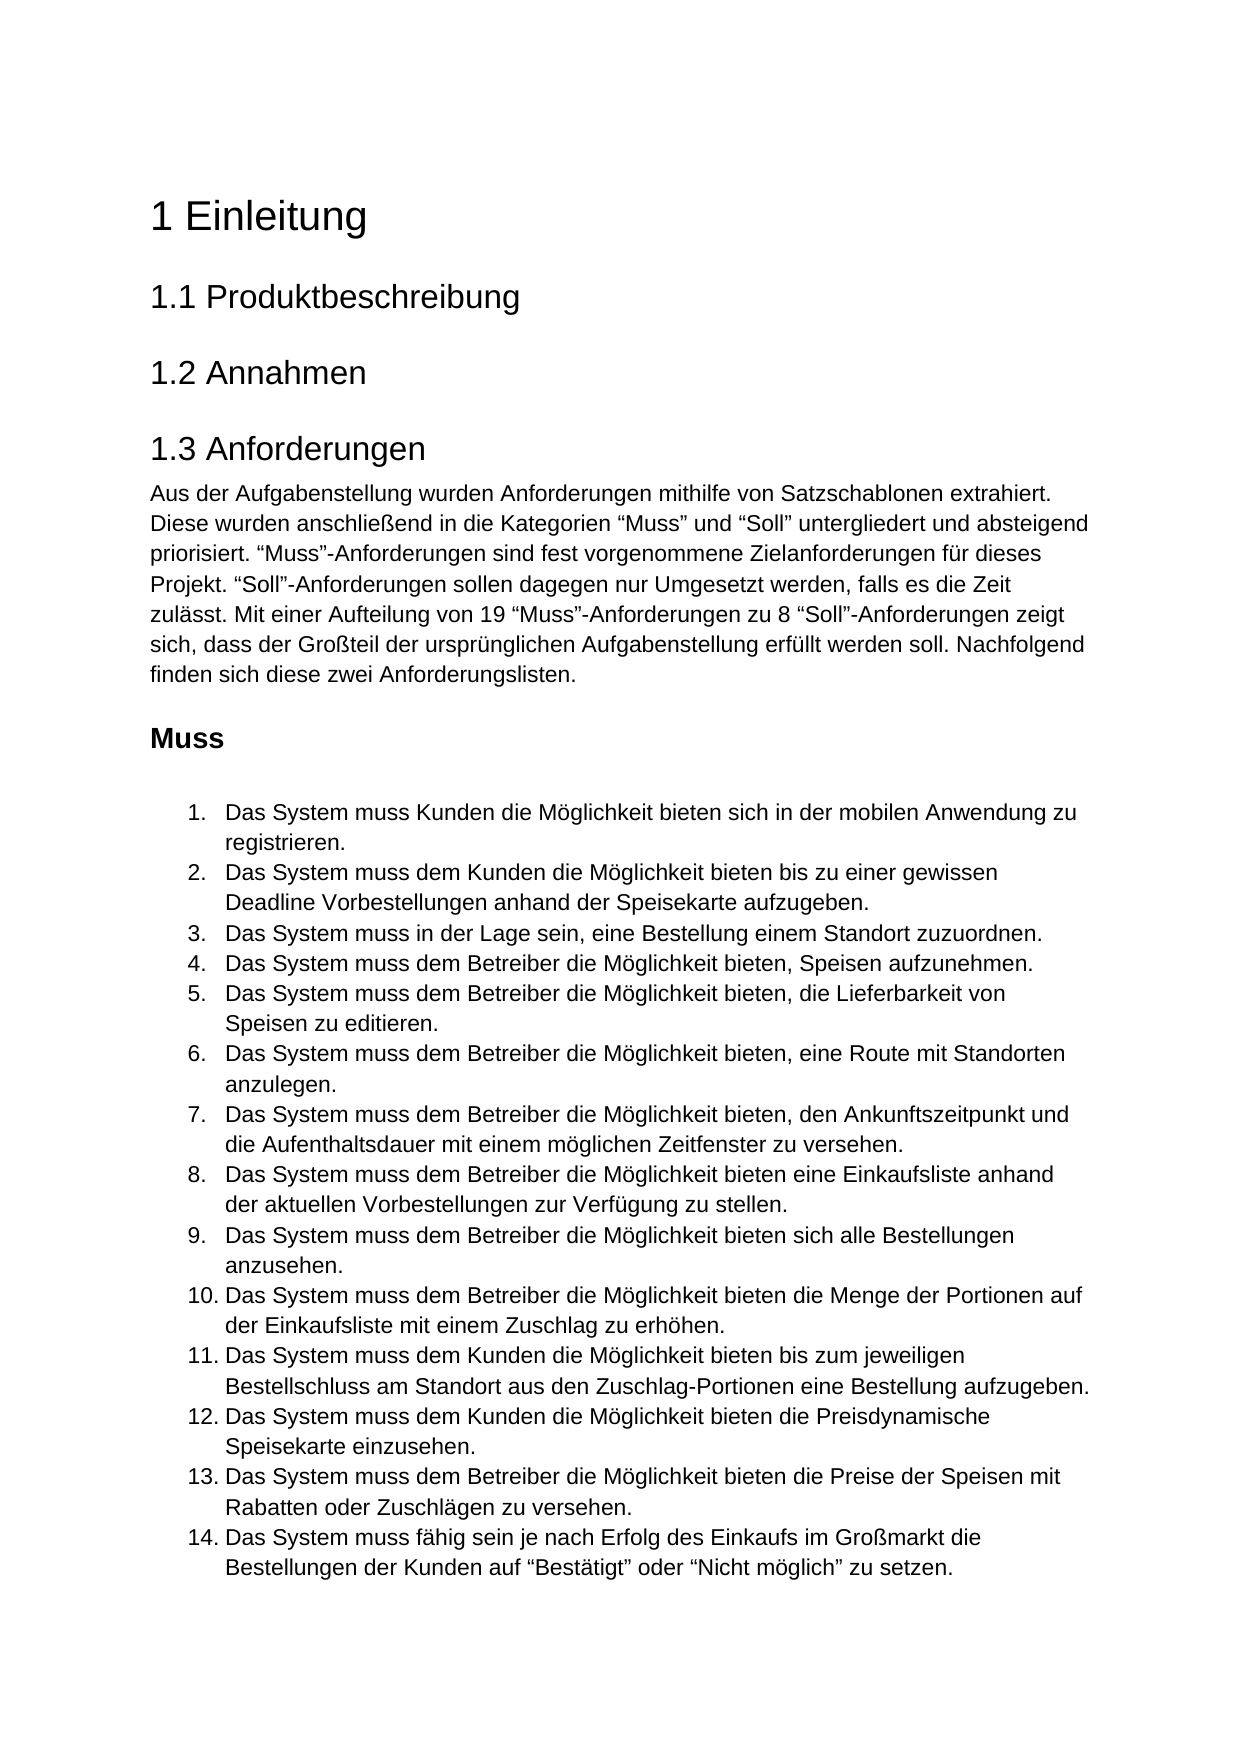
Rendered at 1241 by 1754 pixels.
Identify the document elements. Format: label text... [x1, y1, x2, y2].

list Das System muss dem Betreiber die Möglichkeit bieten eine Einkaufsliste anhand der aktuellen Vorbestellungen zur Verfügung zu stellen. [187, 1161, 1090, 1218]
subtitle 1.1 Produktbeschreibung [150, 277, 1090, 316]
list Das System muss in der Lage sein, eine Bestellung einem Standort zuzuordnen. [187, 919, 1090, 946]
list Das System muss dem Betreiber die Möglichkeit bieten die Preise der Speisen mit Rabatten oder Zuschlägen zu versehen. [187, 1463, 1090, 1520]
subtitle 1.3 Anforderungen [150, 429, 1090, 467]
list Das System muss dem Kunden die Möglichkeit bieten bis zum jeweiligen Bestellschluss am Standort aus den Zuschlag-Portionen eine Bestellung aufzugeben. [187, 1342, 1090, 1399]
subtitle 1 Einleitung [150, 192, 1090, 239]
list Das System muss dem Betreiber die Möglichkeit bieten sich alle Bestellungen anzusehen. [187, 1222, 1090, 1278]
list Das System muss dem Kunden die Möglichkeit bieten die Preisdynamische Speisekarte einzusehen. [187, 1403, 1090, 1459]
list Das System muss fähig sein je nach Erfolg des Einkaufs im Großmarkt die Bestellungen der Kunden auf “Bestätigt” oder “Nicht möglich” zu setzen. [187, 1524, 1090, 1580]
list Das System muss Kunden die Möglichkeit bieten sich in der mobilen Anwendung zu registrieren. [187, 799, 1090, 855]
list Das System muss dem Betreiber die Möglichkeit bieten, den Ankunftszeitpunkt und die Aufenthaltsdauer mit einem möglichen Zeitfenster zu versehen. [187, 1101, 1090, 1157]
subtitle 1.2 Annahmen [150, 353, 1090, 391]
list Das System muss dem Betreiber die Möglichkeit bieten, eine Route mit Standorten anzulegen. [187, 1040, 1090, 1097]
list Das System muss dem Kunden die Möglichkeit bieten bis zu einer gewissen Deadline Vorbestellungen anhand der Speisekarte aufzugeben. [187, 859, 1090, 916]
text Aus der Aufgabenstellung wurden Anforderungen mithilfe von Satzschablonen extrahiert. Diese wurden anschließend in die Kategorien “Muss” und “Soll” untergliedert und absteigend priorisiert. “Muss”-Anforderungen sind fest vorgenommene Zielanforderungen für dieses Projekt. “Soll”-Anforderungen sollen dagegen nur Umgesetzt werden, falls es die Zeit zulässt. Mit einer Aufteilung von 19 “Muss”-Anforderungen zu 8 “Soll”-Anforderungen zeigt sich, dass der Großteil der ursprünglichen Aufgabenstellung erfüllt werden soll. Nachfolgend finden sich diese zwei Anforderungslisten. [150, 480, 1090, 687]
list Das System muss dem Betreiber die Möglichkeit bieten, Speisen aufzunehmen. [187, 950, 1090, 976]
list Das System muss dem Betreiber die Möglichkeit bieten die Menge der Portionen auf der Einkaufsliste mit einem Zuschlag zu erhöhen. [187, 1282, 1090, 1338]
list Das System muss dem Betreiber die Möglichkeit bieten, die Lieferbarkeit von Speisen zu editieren. [187, 980, 1090, 1036]
text Muss [150, 722, 1090, 755]
